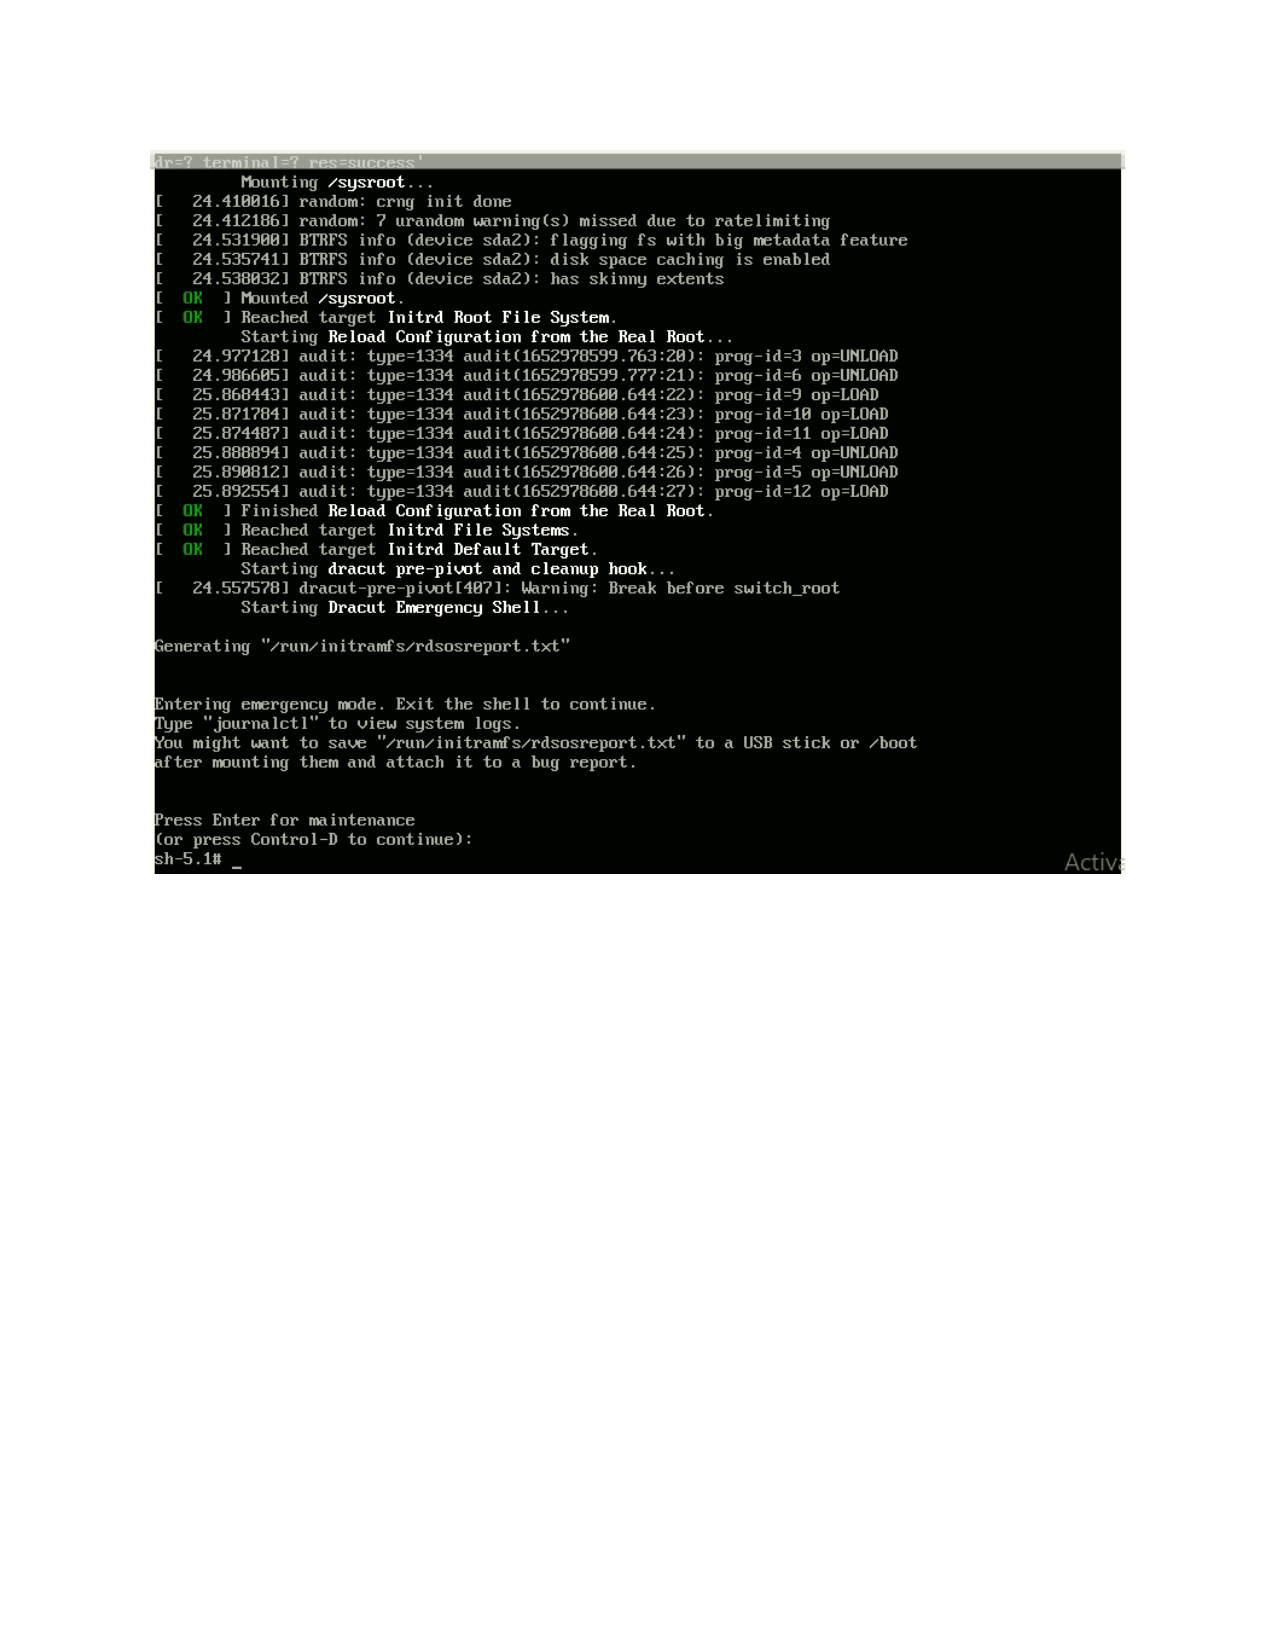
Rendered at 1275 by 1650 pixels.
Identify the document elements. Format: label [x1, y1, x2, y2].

picture [150, 150, 1125, 874]
